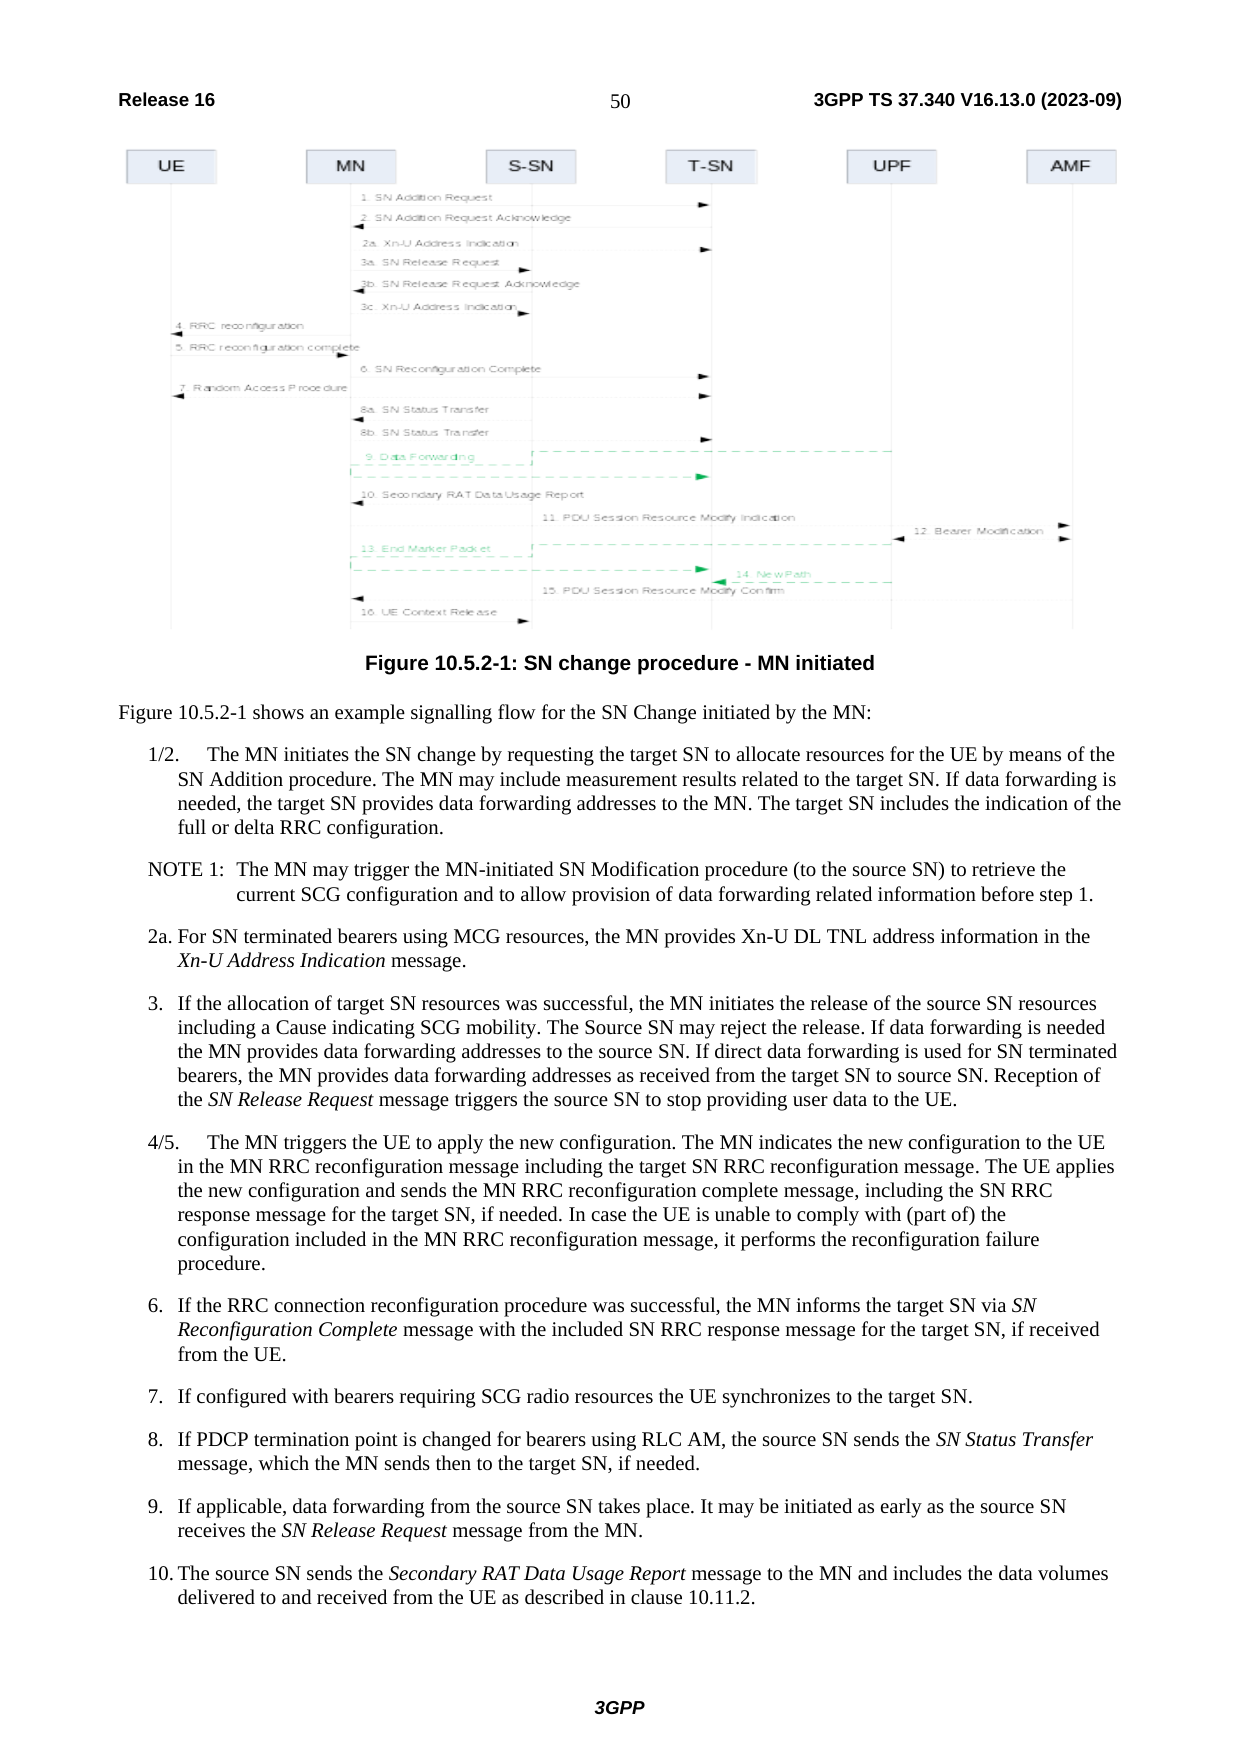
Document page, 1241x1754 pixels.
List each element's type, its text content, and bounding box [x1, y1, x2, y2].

text 3. If the allocation of target SN resources was successful, the MN initiates the release of the source SN resources including a Cause indicating SCG mobility. The Source SN may reject the release. If data forwarding is needed the MN provides data forwarding addresses to the source SN. If direct data forwarding is used for SN terminated bearers, the MN provides data forwarding addresses as received from the target SN to source SN. Reception of the SN Release Request message triggers the source SN to stop providing user data to the UE. [148, 991, 1122, 1111]
text 1/2. The MN initiates the SN change by requesting the target SN to allocate resources for the UE by means of the SN Addition procedure. The MN may include measurement results related to the target SN. If data forwarding is needed, the target SN provides data forwarding addresses to the MN. The target SN includes the indication of the full or delta RRC configuration. [148, 742, 1122, 839]
text 8. If PDCP termination point is changed for bearers using RLC AM, the source SN sends the SN Status Transfer message, which the MN sends then to the target SN, if needed. [148, 1427, 1122, 1475]
text 6. If the RRC connection reconfiguration procedure was successful, the MN informs the target SN via SN Reconfiguration Complete message with the included SN RRC response message for the target SN, if received from the UE. [148, 1293, 1122, 1366]
text Figure 10.5.2-1 shows an example signalling flow for the SN Change initiated by the MN: [118, 699, 1122, 724]
text 9. If applicable, data forwarding from the source SN takes place. It may be initiated as early as the source SN receives the SN Release Request message from the MN. [148, 1494, 1122, 1542]
text 4/5. The MN triggers the UE to apply the new configuration. The MN indicates the new configuration to the UE in the MN RRC reconfiguration message including the target SN RRC reconfiguration message. The UE applies the new configuration and sends the MN RRC reconfiguration complete message, including the SN RRC response message for the target SN, if needed. In case the UE is unable to comply with (part of) the configuration included in the MN RRC reconfiguration message, it performs the reconfiguration failure procedure. [148, 1130, 1122, 1274]
text Figure 10.5.2-1: SN change procedure - MN initiated [118, 651, 1122, 674]
text 2a. For SN terminated bearers using MCG resources, the MN provides Xn-U DL TNL address information in the Xn-U Address Indication message. [148, 924, 1122, 972]
text 7. If configured with bearers requiring SCG radio resources the UE synchronizes to the target SN. [148, 1384, 1122, 1408]
text NOTE 1: The MN may trigger the MN-initiated SN Modification procedure (to the source SN) to retrieve the current SCG configuration and to allow provision of data forwarding related information before step 1. [148, 857, 1122, 906]
text 10. The source SN sends the Secondary RAT Data Usage Report message to the MN and includes the data volumes delivered to and received from the UE as described in clause 10.11.2. [148, 1561, 1122, 1609]
